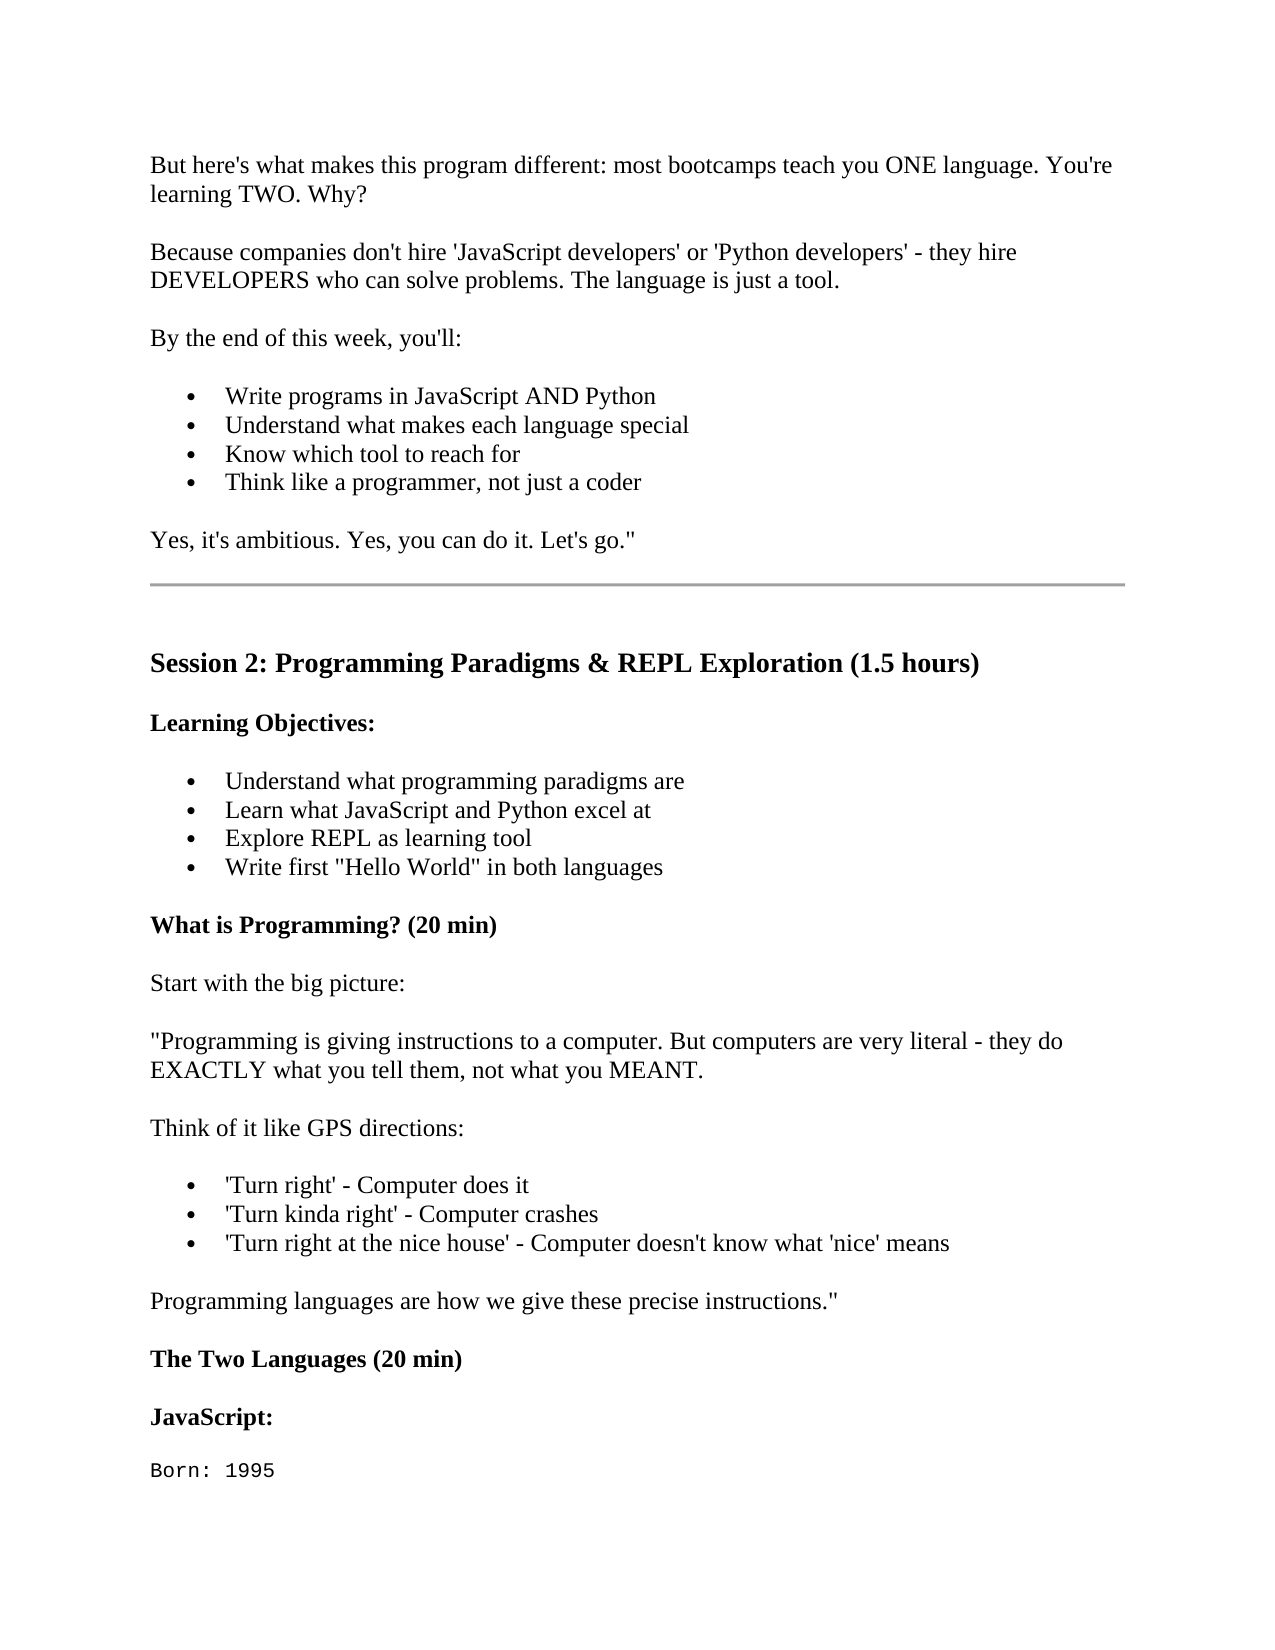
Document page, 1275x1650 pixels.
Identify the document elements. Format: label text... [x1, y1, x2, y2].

text Programming languages are how we give these precise instructions." [150, 1286, 1125, 1315]
list 'Turn kinda right' - Computer crashes [187, 1199, 1125, 1228]
list Learn what JavaScript and Python excel at [187, 795, 1125, 823]
text "Programming is giving instructions to a computer. But computers are very literal - they do EXACTLY what you tell them, not what you MEANT. [150, 1026, 1125, 1083]
text Yes, it's ambitious. Yes, you can do it. Let's go." [150, 525, 1125, 554]
list Understand what makes each language special [187, 410, 1125, 439]
list Write programs in JavaScript AND Python [187, 381, 1125, 410]
list 'Turn right at the nice house' - Computer doesn't know what 'nice' means [187, 1228, 1125, 1257]
list Explore REPL as learning tool [187, 823, 1125, 852]
text Born: 1995 [150, 1460, 1125, 1483]
text The Two Languages (20 min) [150, 1344, 1125, 1373]
text Start with the big picture: [150, 968, 1125, 997]
text By the end of this week, you'll: [150, 323, 1125, 352]
text But here's what makes this program different: most bootcamps teach you ONE language. You're learning TWO. Why? [150, 150, 1125, 207]
text What is Programming? (20 min) [150, 910, 1125, 939]
list Understand what programming paradigms are [187, 766, 1125, 795]
text Session 2: Programming Paradigms & REPL Exploration (1.5 hours) [150, 647, 1125, 679]
list Know which tool to reach for [187, 439, 1125, 467]
text Because companies don't hire 'JavaScript developers' or 'Python developers' - they hire DEVELOPERS who can solve problems. The language is just a tool. [150, 237, 1125, 294]
text Learning Objectives: [150, 708, 1125, 737]
text Think of it like GPS directions: [150, 1113, 1125, 1141]
text JavaScript: [150, 1402, 1125, 1431]
list Think like a programmer, not just a coder [187, 467, 1125, 496]
list 'Turn right' - Computer does it [187, 1171, 1125, 1199]
list Write first "Hello World" in both languages [187, 852, 1125, 881]
